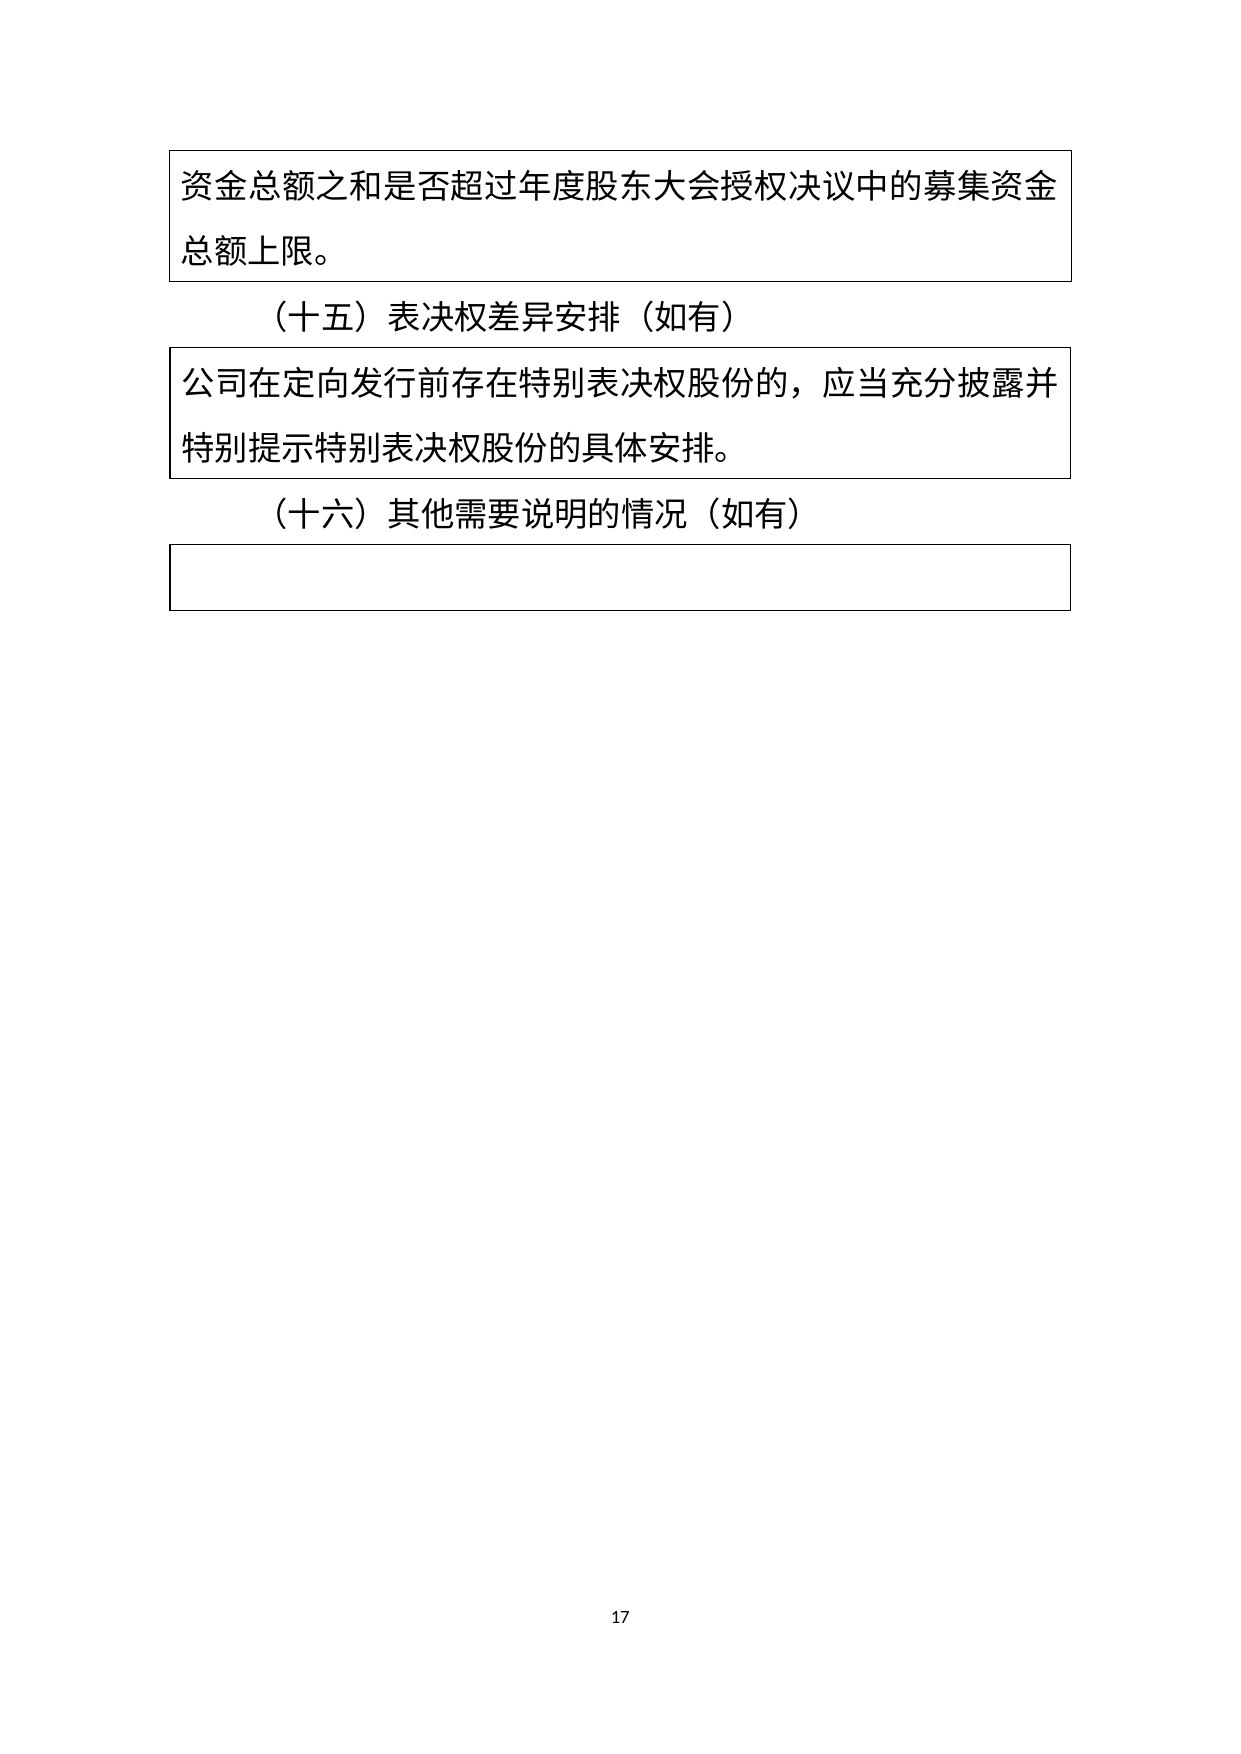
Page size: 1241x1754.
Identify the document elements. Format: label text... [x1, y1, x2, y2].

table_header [170, 151, 1071, 281]
text （十六）其他需要说明的情况（如有） [187, 479, 1053, 544]
table_header [171, 545, 1070, 610]
text （十五）表决权差异安排（如有） [187, 282, 1053, 347]
table_header 公司在定向发行前存在特别表决权股份的，应当充分披露并特别提示特别表决权股份的具体安排。 [171, 348, 1070, 478]
